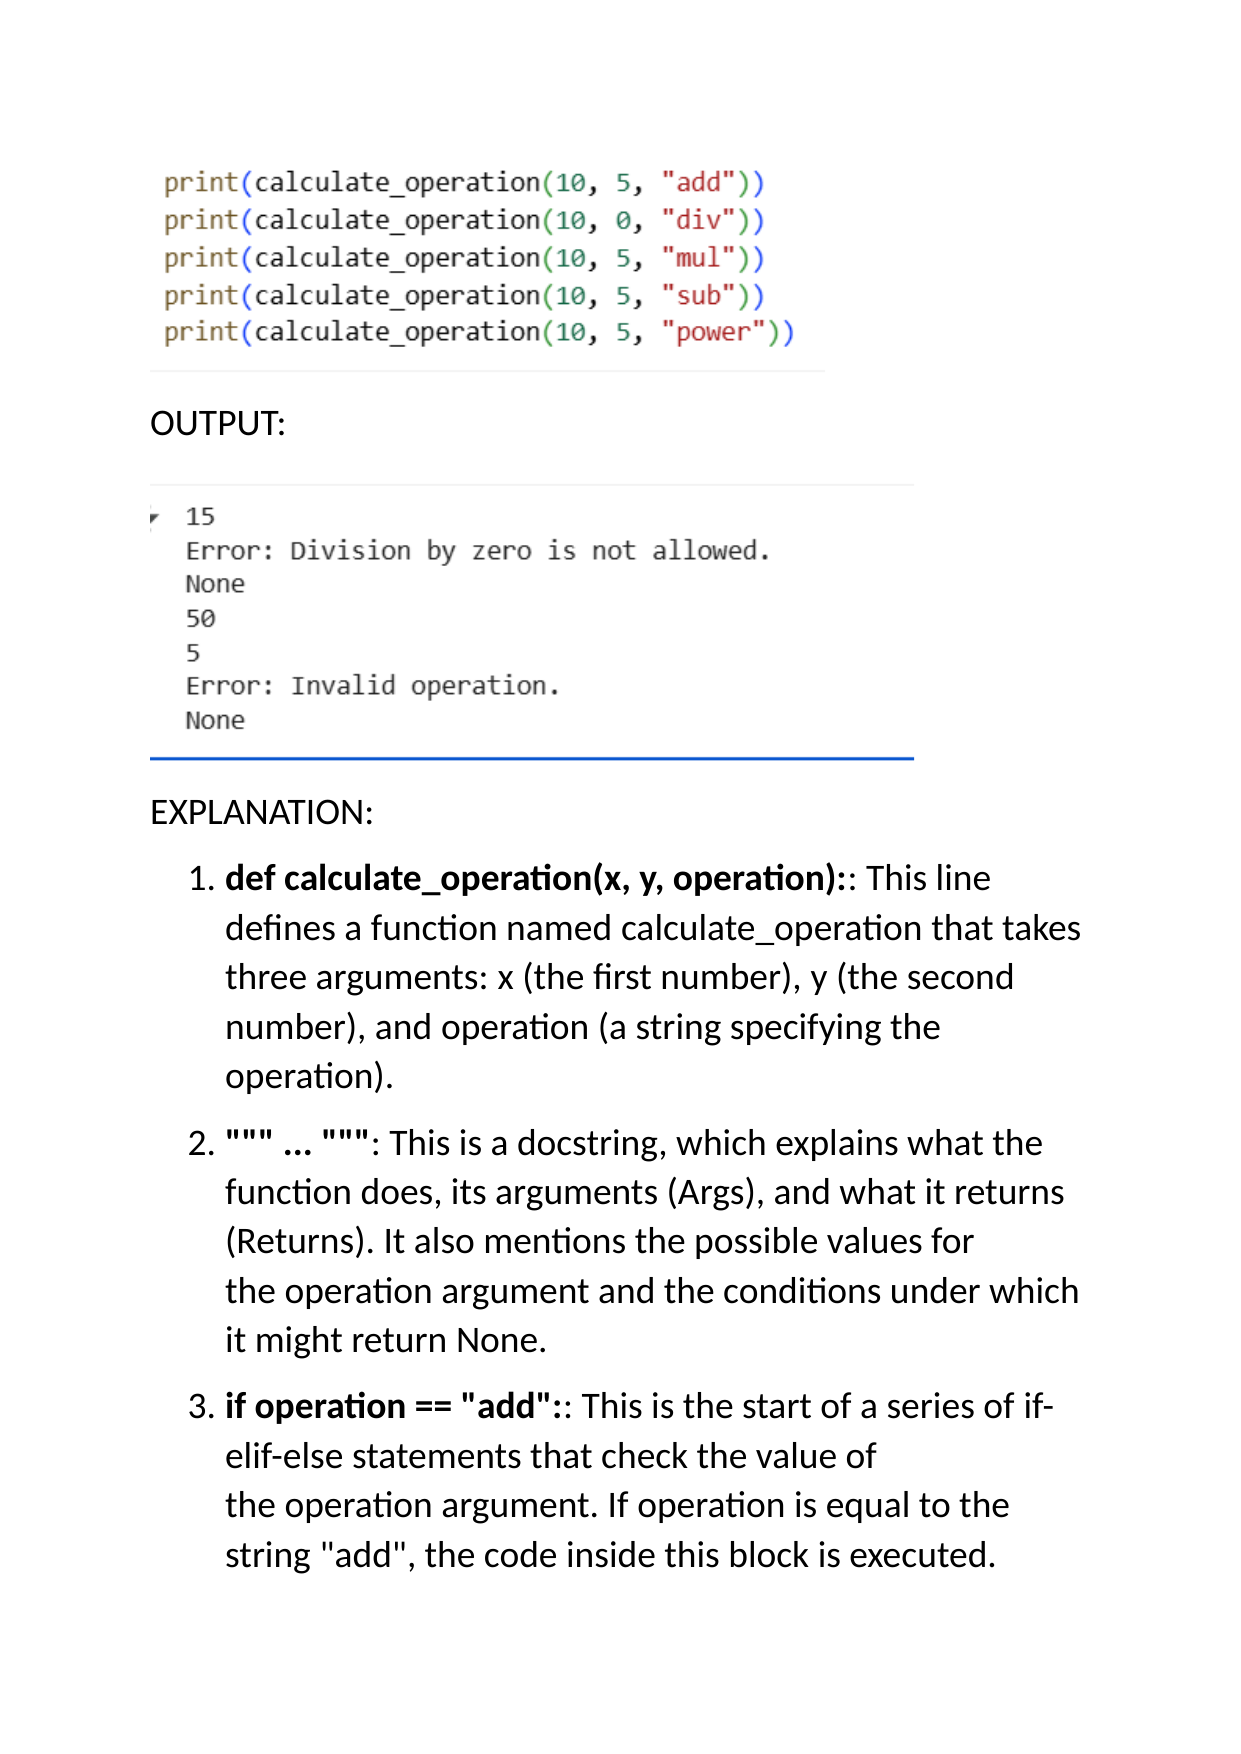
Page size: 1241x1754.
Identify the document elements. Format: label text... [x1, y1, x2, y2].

picture [150, 150, 826, 380]
list """ ... """: This is a docstring, which explains what the function does, its arguments (Args), and what it returns (Returns). It also mentions the possible values for the operation argument and the conditions under which it might return None. [187, 1118, 1090, 1362]
list if operation == "add":: This is the start of a series of if-elif-else statements that check the value of the operation argument. If operation is equal to the string "add", the code inside this block is executed. [187, 1382, 1090, 1577]
picture [150, 464, 915, 770]
list def calculate_operation(x, y, operation):: This line defines a function named calculate_operation that takes three arguments: x (the first number), y (the second number), and operation (a string specifying the operation). [187, 854, 1090, 1098]
text OUTPUT: [150, 398, 1090, 444]
text EXPLANATION: [150, 788, 1090, 834]
